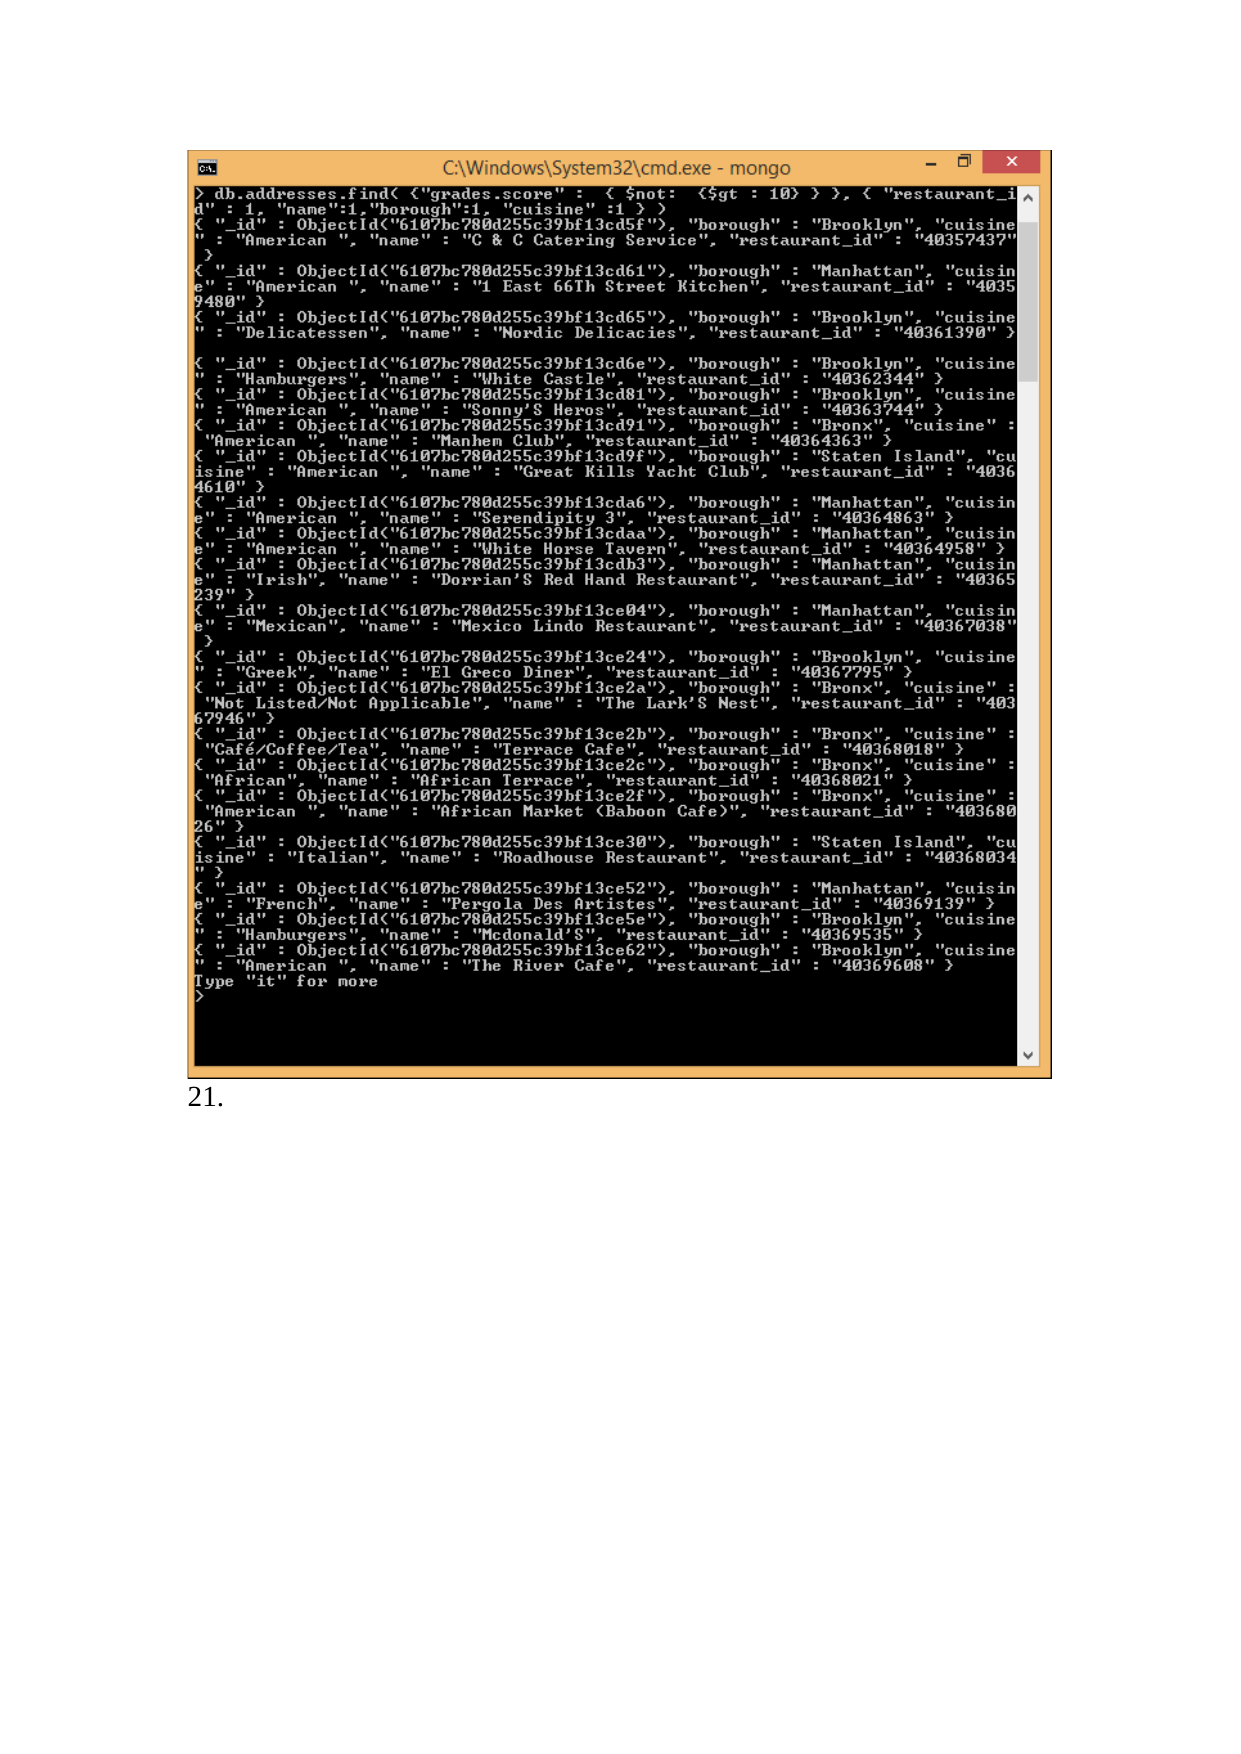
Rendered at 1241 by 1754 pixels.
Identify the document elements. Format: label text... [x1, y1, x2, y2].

text 21. [187, 1079, 1053, 1112]
picture [187, 150, 1052, 1079]
